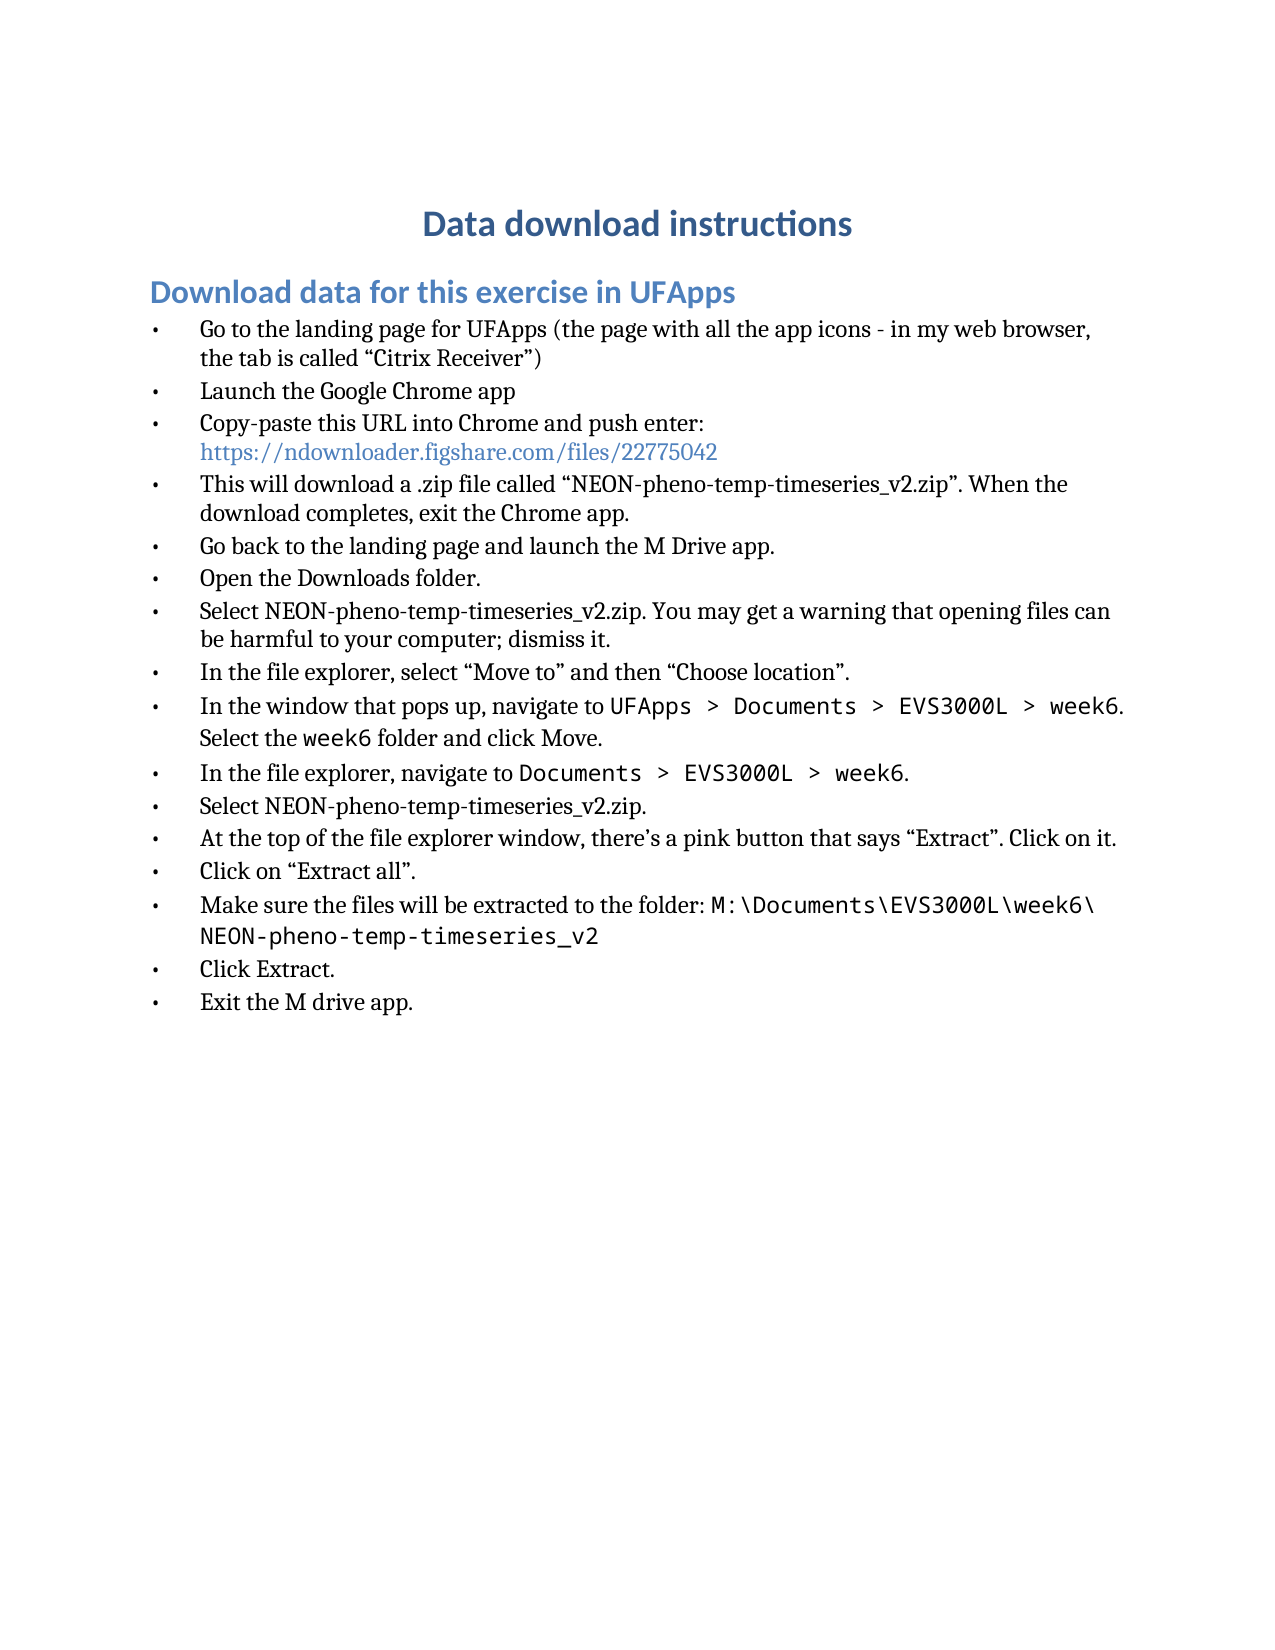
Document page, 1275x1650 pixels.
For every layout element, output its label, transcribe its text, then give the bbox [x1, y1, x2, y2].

list At the top of the file explorer window, there’s a pink button that says “Extract”. Click on it. [150, 824, 1125, 853]
list In the file explorer, navigate to Documents > EVS3000L > week6. [150, 757, 1125, 788]
list This will download a .zip file called “NEON-pheno-temp-timeseries_v2.zip”. When the download completes, exit the Chrome app. [150, 470, 1125, 528]
list Copy-paste this URL into Chrome and push enter: https://ndownloader.figshare.com/files/22775042 [150, 409, 1125, 467]
list Go back to the landing page and launch the M Drive app. [150, 532, 1125, 560]
list Launch the Google Chrome app [150, 377, 1125, 405]
list Open the Downloads folder. [150, 564, 1125, 593]
list Exit the M drive app. [150, 988, 1125, 1017]
list Make sure the files will be extracted to the folder: M:\Documents\EVS3000L\week6\NEON-pheno-temp-timeseries_v2 [150, 889, 1125, 952]
list Select NEON-pheno-temp-timeseries_v2.zip. You may get a warning that opening files can be harmful to your computer; dismiss it. [150, 597, 1125, 654]
subtitle Download data for this exercise in UFApps [150, 271, 1125, 312]
list In the file explorer, select “Move to” and then “Choose location”. [150, 658, 1125, 687]
title Data download instructions [150, 200, 1125, 246]
list In the window that pops up, navigate to UFApps > Documents > EVS3000L > week6. Select the week6 folder and click Move. [150, 690, 1125, 753]
list Select NEON-pheno-temp-timeseries_v2.zip. [150, 792, 1125, 820]
list Click Extract. [150, 955, 1125, 984]
list Click on “Extract all”. [150, 857, 1125, 885]
list Go to the landing page for UFApps (the page with all the app icons - in my web browser, the tab is called “Citrix Receiver”) [150, 315, 1125, 373]
